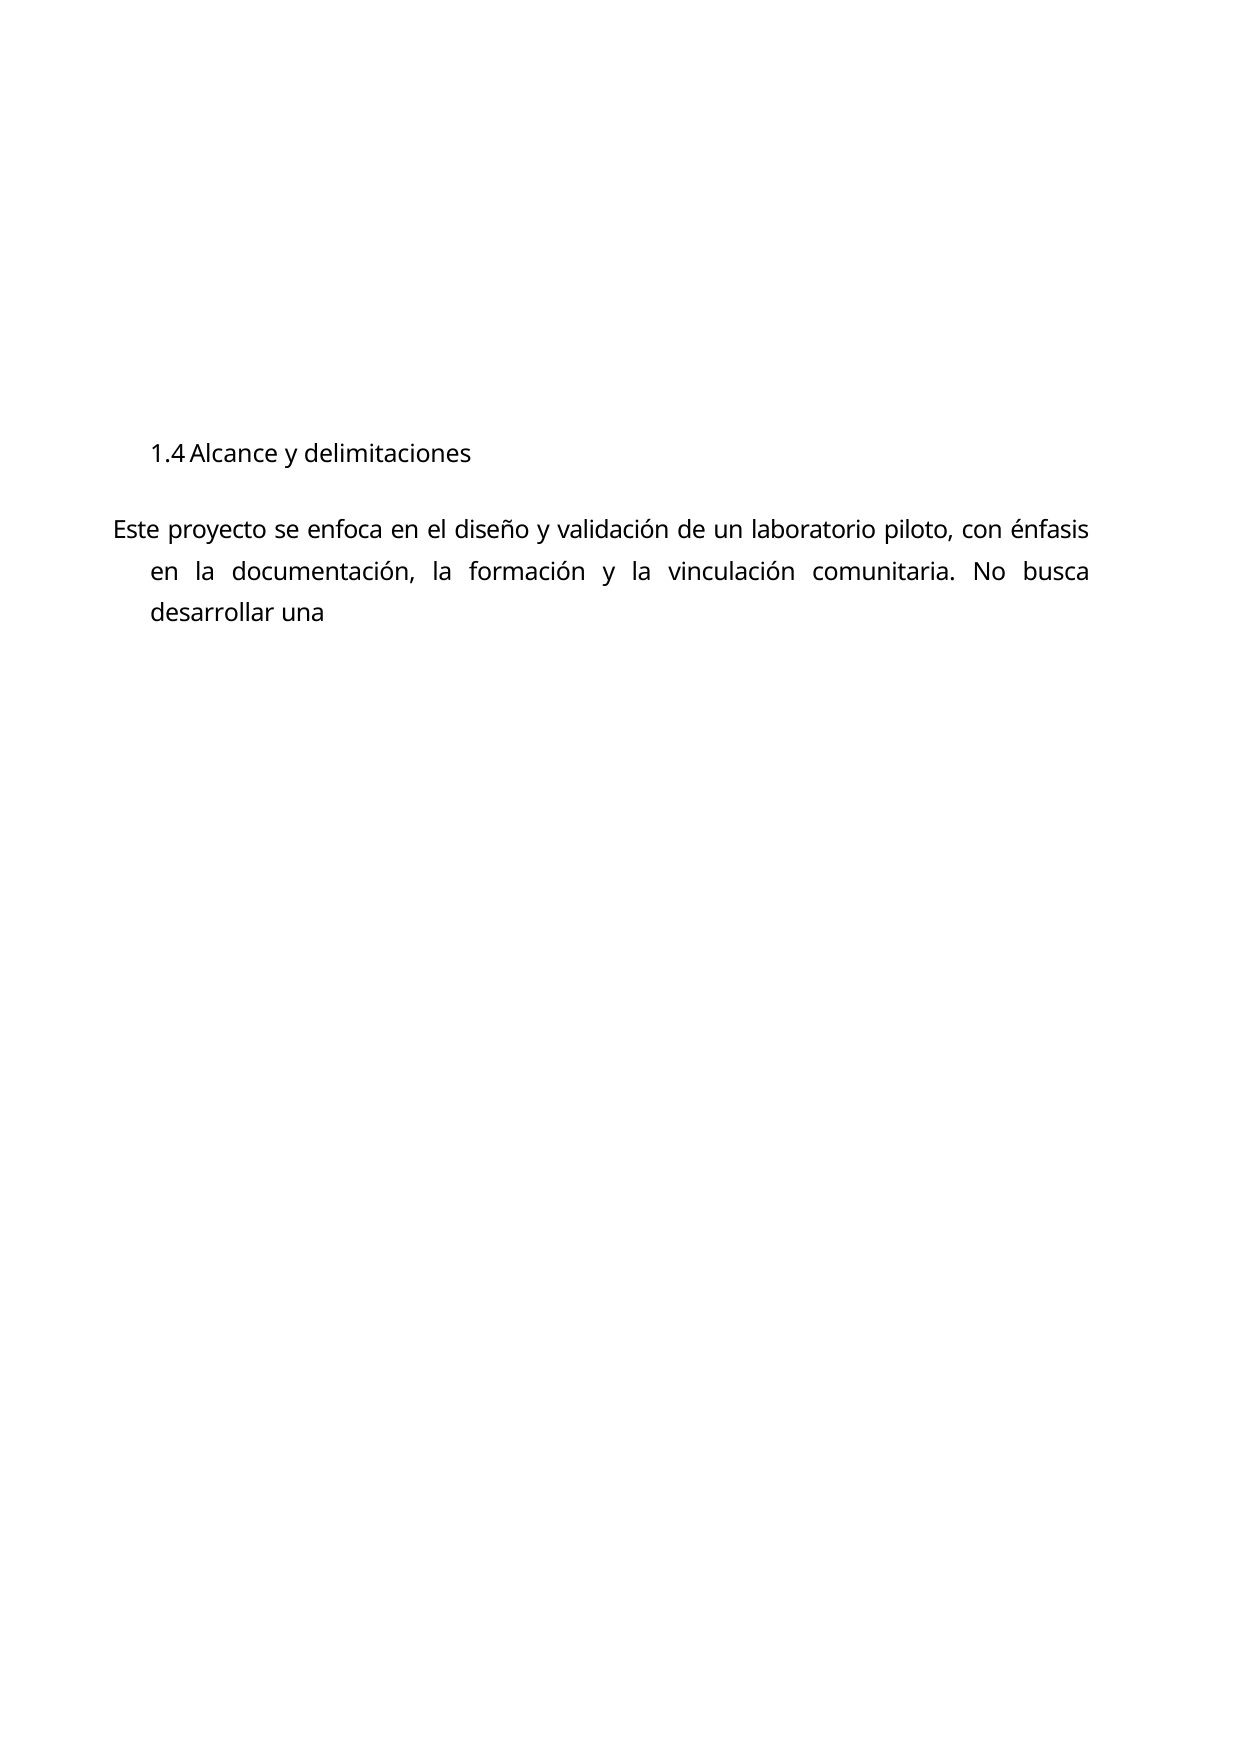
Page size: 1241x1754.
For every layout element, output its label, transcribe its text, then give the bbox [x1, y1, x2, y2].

list Alcance y delimitaciones [150, 435, 1093, 469]
text Este proyecto se enfoca en el diseño y validación de un laboratorio piloto, con énfasis en la documentación, la formación y la vinculación comunitaria. No busca desarrollar una [113, 512, 1091, 628]
